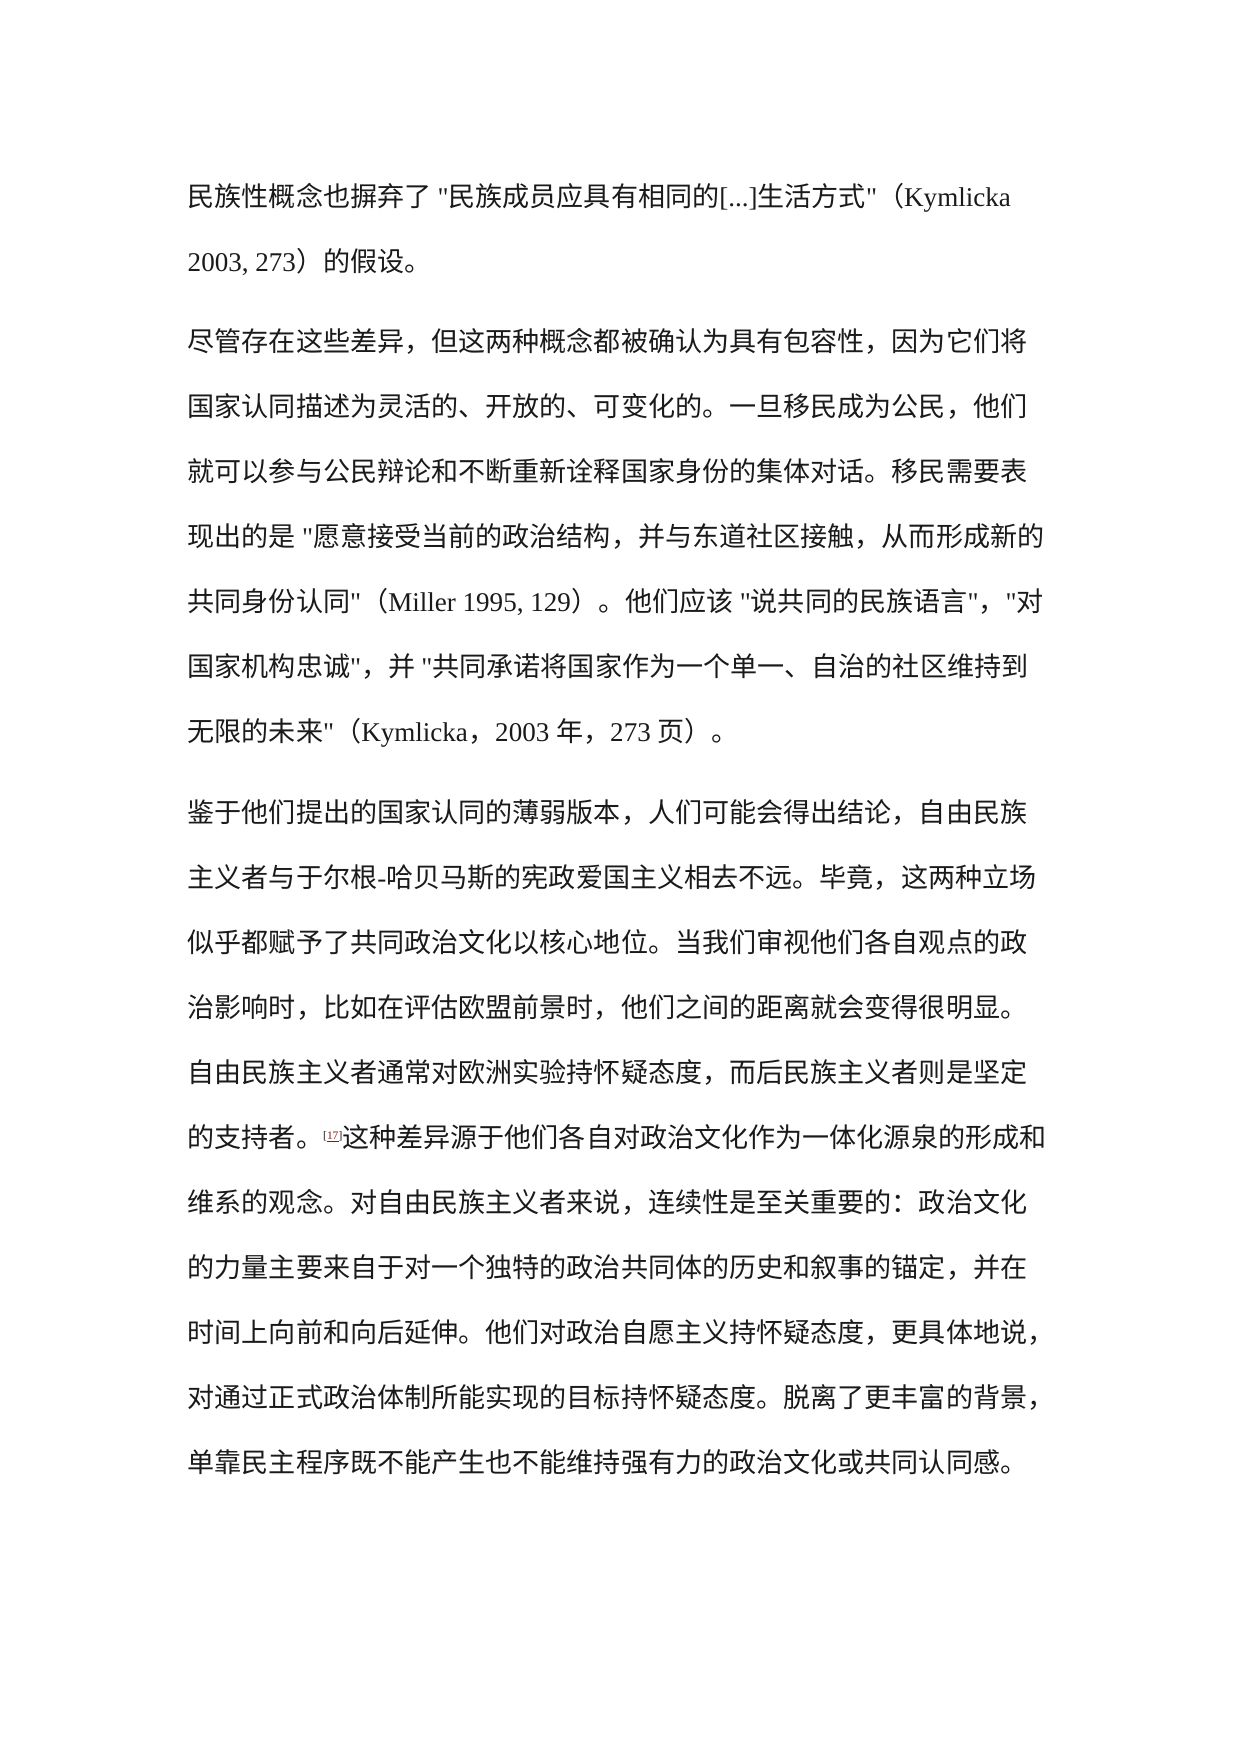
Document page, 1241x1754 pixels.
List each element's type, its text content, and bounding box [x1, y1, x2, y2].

text 鉴于他们提出的国家认同的薄弱版本，人们可能会得出结论，自由民族主义者与于尔根-哈贝马斯的宪政爱国主义相去不远。毕竟，这两种立场似乎都赋予了共同政治文化以核心地位。当我们审视他们各自观点的政治影响时，比如在评估欧盟前景时，他们之间的距离就会变得很明显。自由民族主义者通常对欧洲实验持怀疑态度，而后民族主义者则是坚定的支持者。[17]这种差异源于他们各自对政治文化作为一体化源泉的形成和维系的观念。对自由民族主义者来说，连续性是至关重要的：政治文化的力量主要来自于对一个独特的政治共同体的历史和叙事的锚定，并在时间上向前和向后延伸。他们对政治自愿主义持怀疑态度，更具体地说，对通过正式政治体制所能实现的目标持怀疑态度。脱离了更丰富的背景，单靠民主程序既不能产生也不能维持强有力的政治文化或共同认同感。 [187, 778, 1053, 1493]
text 尽管存在这些差异，但这两种概念都被确认为具有包容性，因为它们将国家认同描述为灵活的、开放的、可变化的。一旦移民成为公民，他们就可以参与公民辩论和不断重新诠释国家身份的集体对话。移民需要表现出的是 "愿意接受当前的政治结构，并与东道社区接触，从而形成新的共同身份认同"（Miller 1995, 129）。他们应该 "说共同的民族语言"，"对国家机构忠诚"，并 "共同承诺将国家作为一个单一、自治的社区维持到无限的未来"（Kymlicka，2003 年，273 页）。 [187, 308, 1053, 763]
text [187, 162, 1053, 292]
